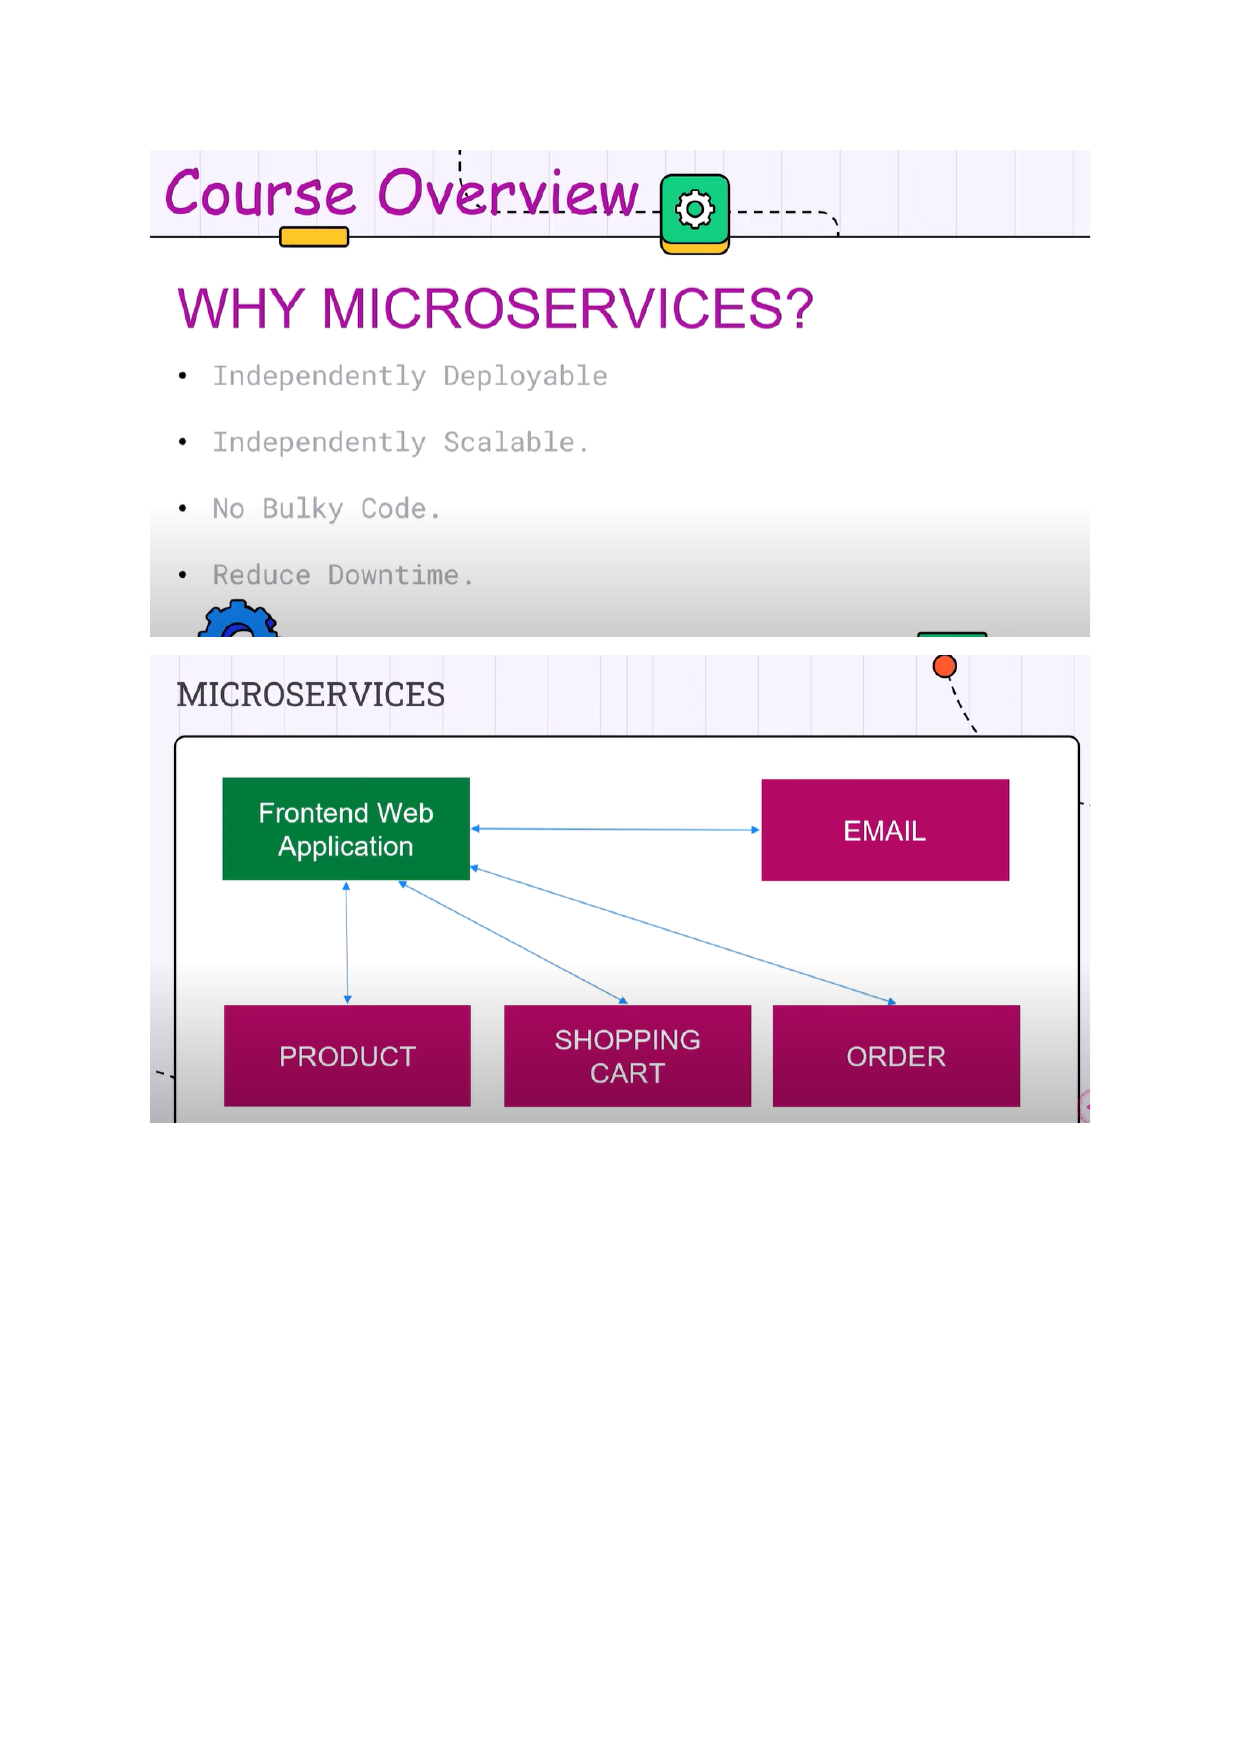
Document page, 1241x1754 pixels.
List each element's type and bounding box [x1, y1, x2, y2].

picture [150, 655, 1091, 1123]
picture [150, 150, 1091, 637]
